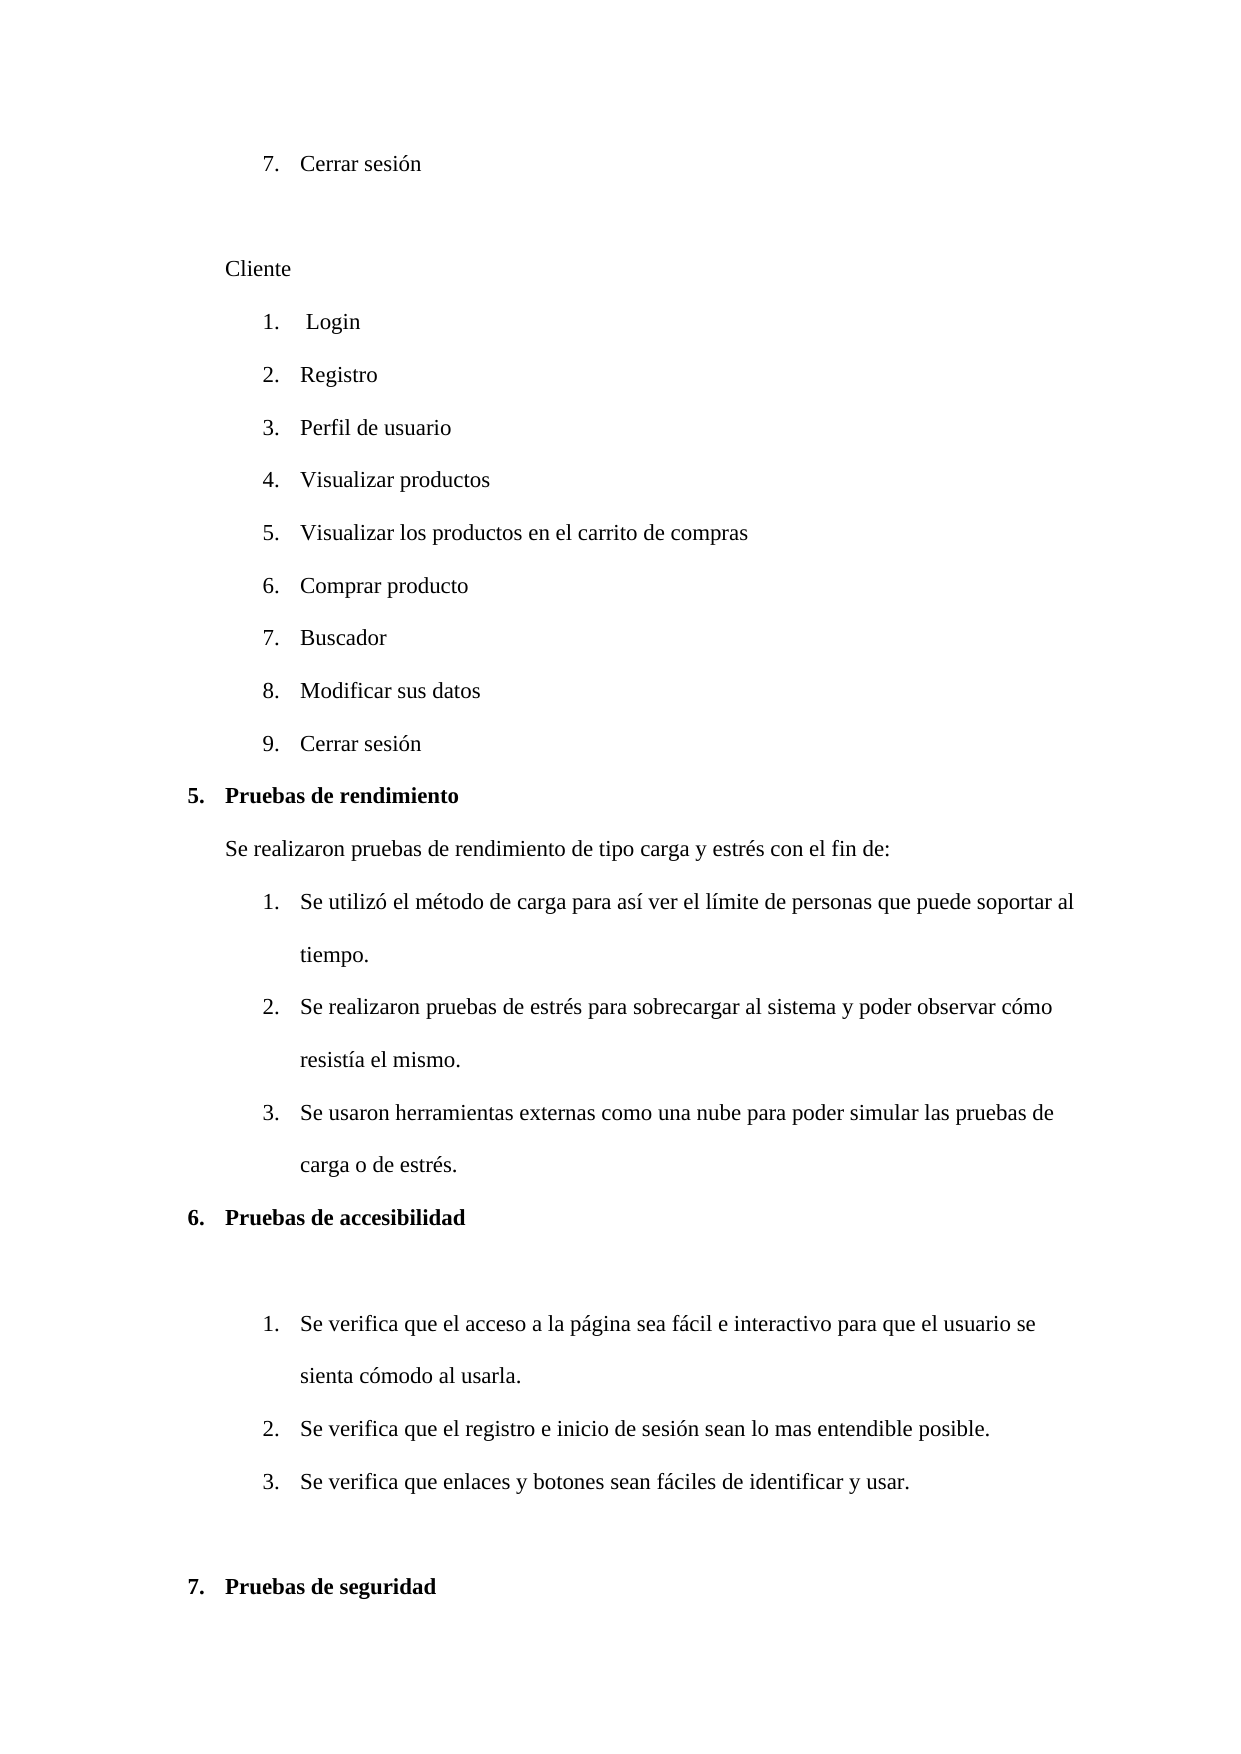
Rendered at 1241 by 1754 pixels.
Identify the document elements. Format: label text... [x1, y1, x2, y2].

list Pruebas de accesibilidad [187, 1204, 1090, 1231]
list Login [262, 308, 1090, 334]
list Registro [262, 361, 1090, 387]
list Pruebas de rendimiento [187, 782, 1090, 809]
text Se realizaron pruebas de rendimiento de tipo carga y estrés con el fin de: [225, 835, 1090, 862]
list Cerrar sesión [262, 730, 1090, 756]
list Visualizar los productos en el carrito de compras [262, 519, 1090, 545]
list Se verifica que el registro e inicio de sesión sean lo mas entendible posible. [262, 1415, 1090, 1441]
list Modificar sus datos [262, 677, 1090, 703]
list Pruebas de seguridad [187, 1573, 1090, 1599]
list Se usaron herramientas externas como una nube para poder simular las pruebas de carga o de estrés. [262, 1099, 1090, 1178]
list Se utilizó el método de carga para así ver el límite de personas que puede soportar al tiempo. [262, 888, 1090, 967]
list Visualizar productos [262, 466, 1090, 493]
text Cliente [150, 255, 1090, 282]
list Se verifica que el acceso a la página sea fácil e interactivo para que el usuario se sienta cómodo al usarla. [262, 1309, 1090, 1389]
list Comprar producto [262, 572, 1090, 598]
list Perfil de usuario [262, 413, 1090, 440]
list Se realizaron pruebas de estrés para sobrecargar al sistema y poder observar cómo resistía el mismo. [262, 993, 1090, 1072]
list Cerrar sesión [262, 150, 1090, 176]
list Se verifica que enlaces y botones sean fáciles de identificar y usar. [262, 1468, 1090, 1494]
list Buscador [262, 624, 1090, 651]
